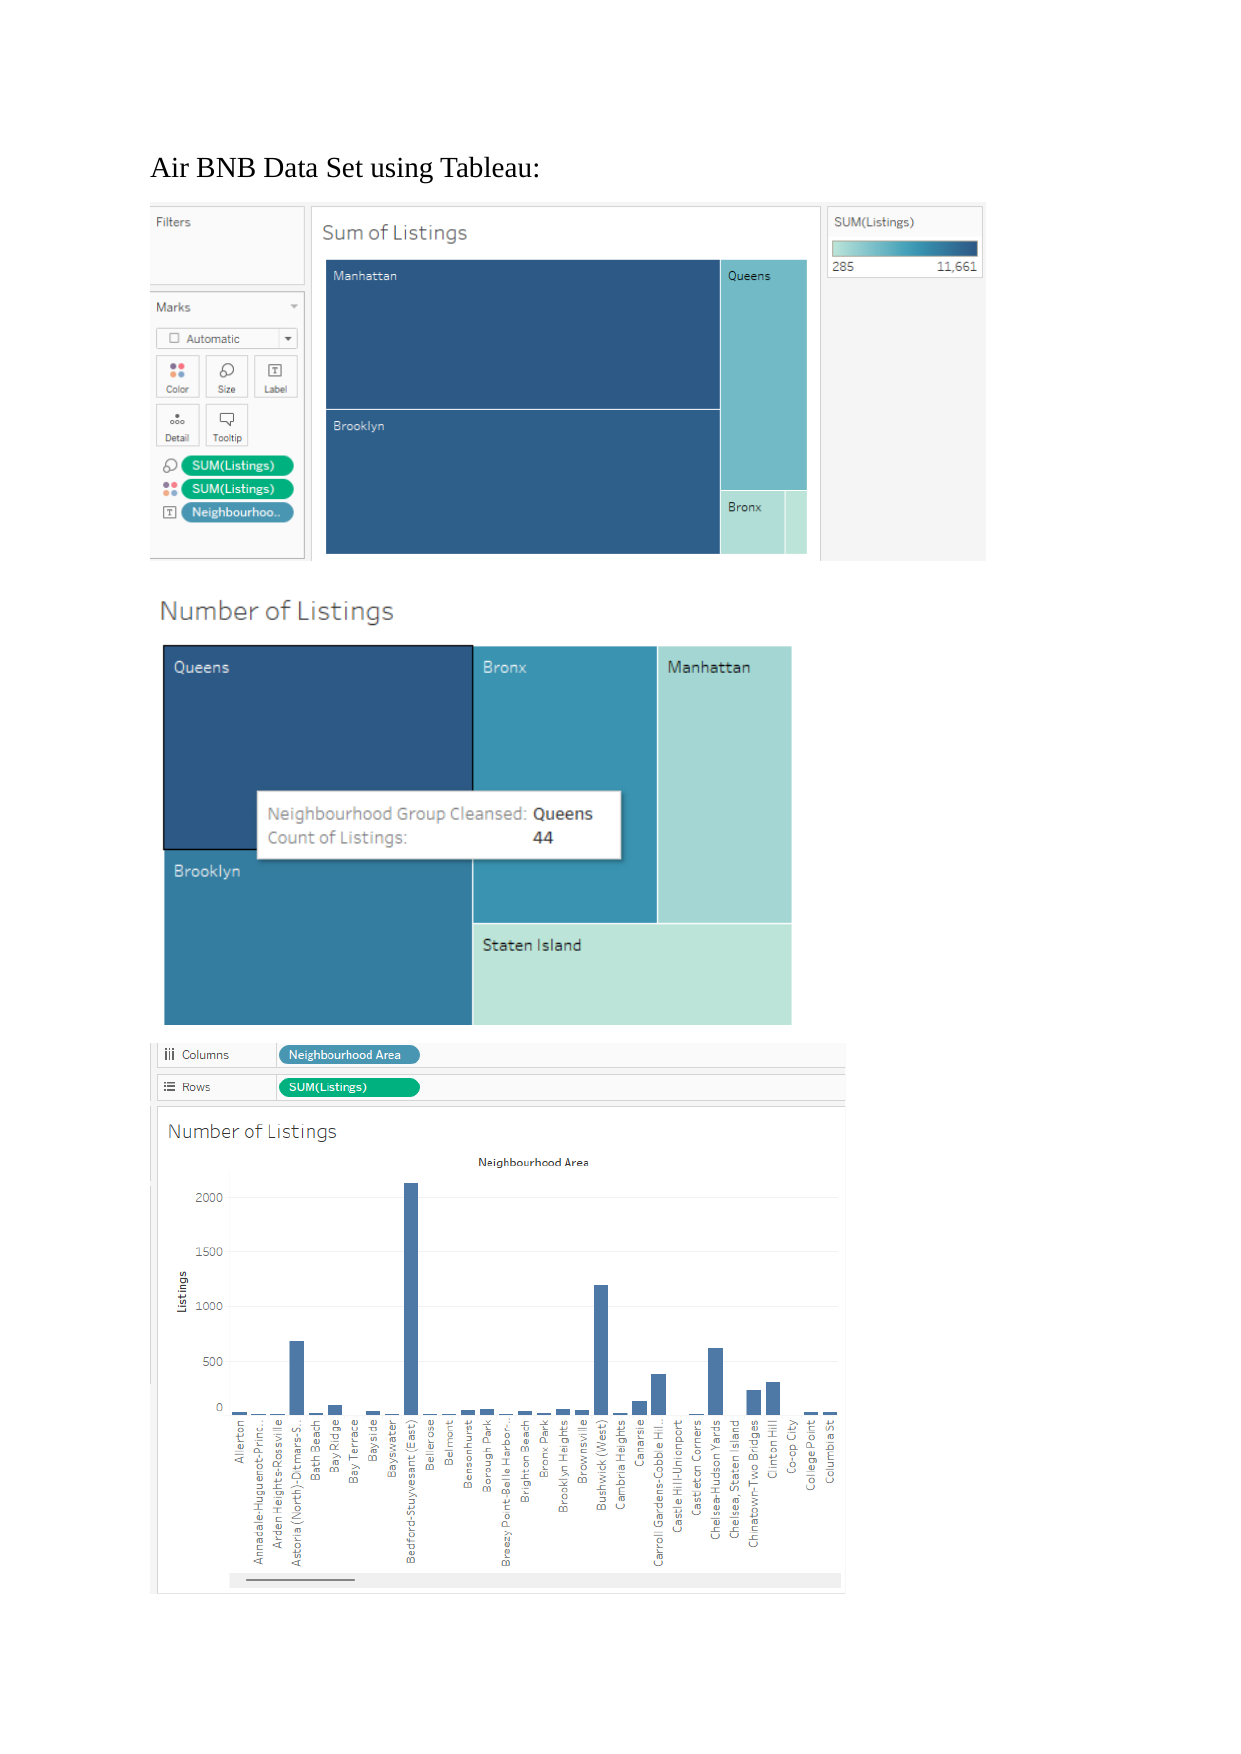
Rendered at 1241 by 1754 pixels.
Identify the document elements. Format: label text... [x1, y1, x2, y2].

picture [150, 202, 986, 561]
picture [150, 580, 800, 1025]
text Air BNB Data Set using Tableau: [150, 150, 1090, 183]
picture [150, 1043, 846, 1594]
